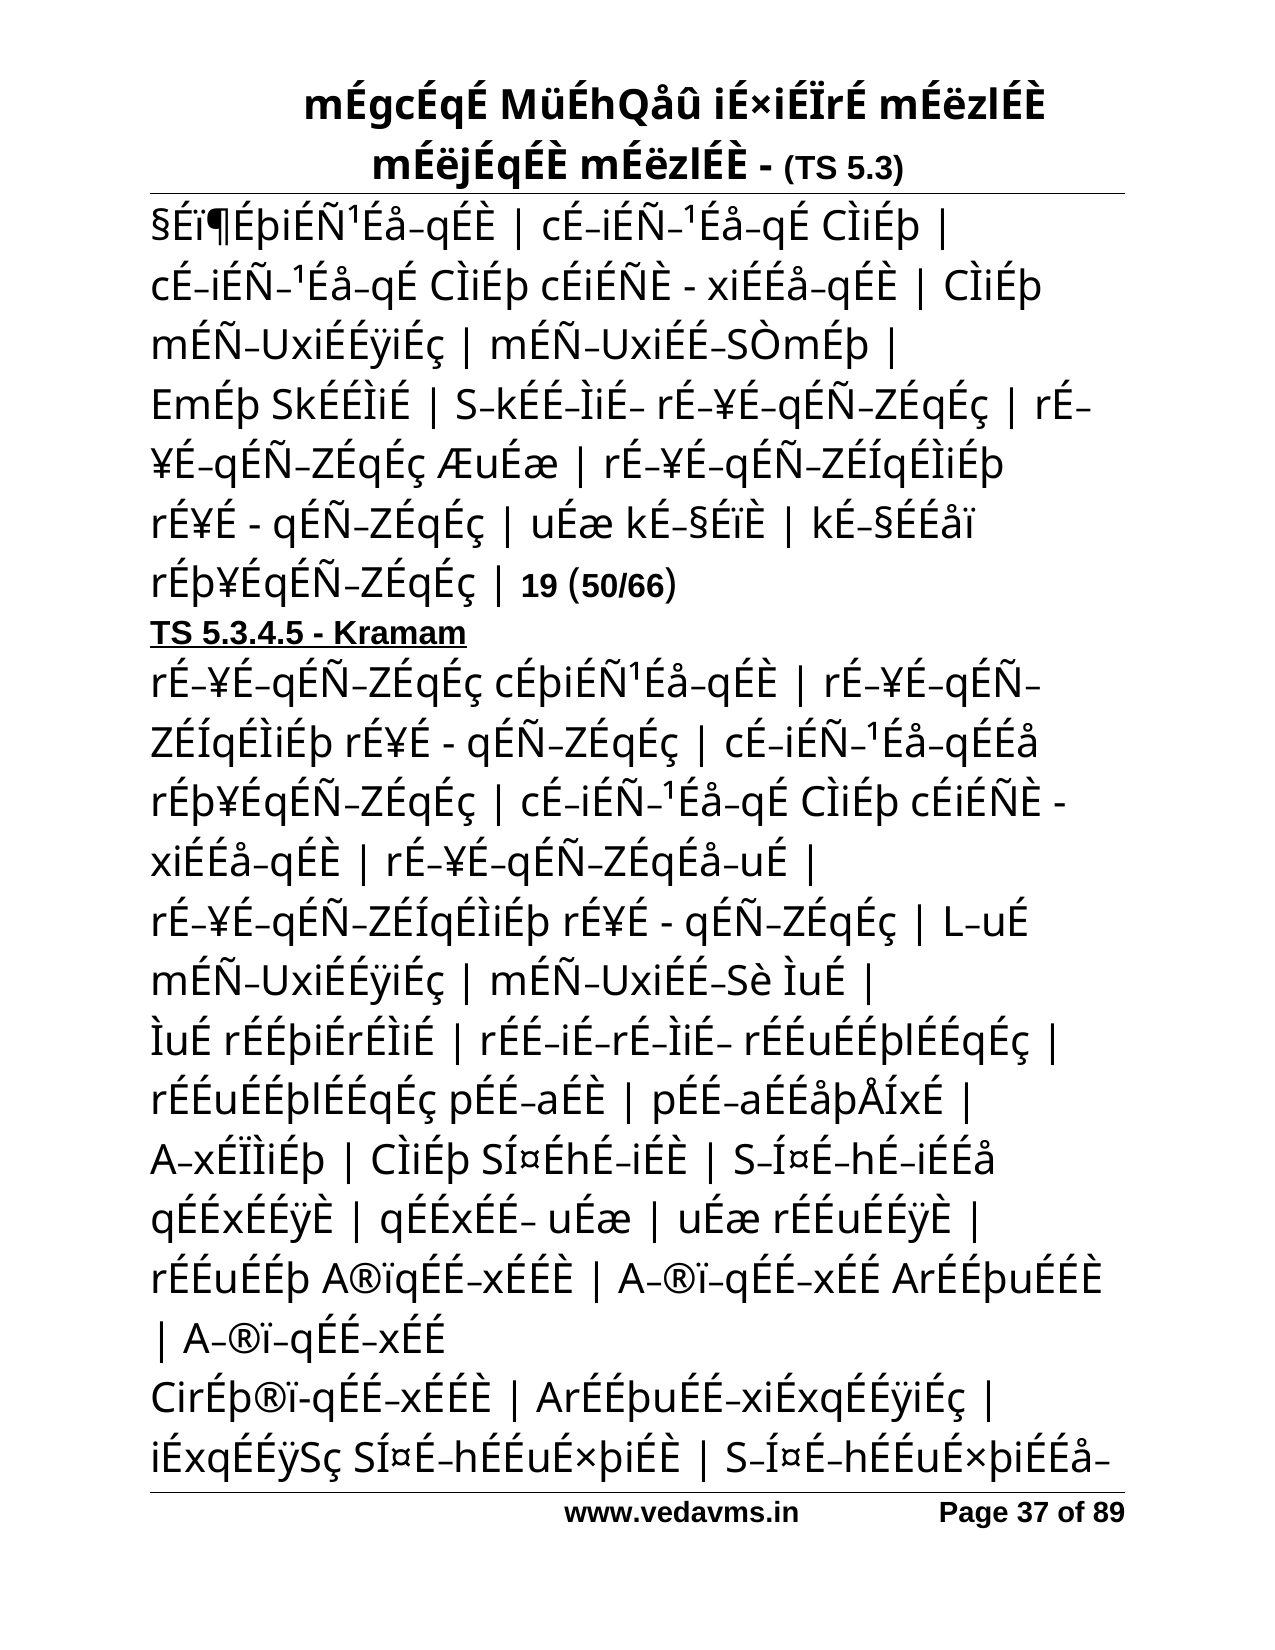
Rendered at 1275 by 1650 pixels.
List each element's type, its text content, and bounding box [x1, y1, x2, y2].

text ÌuÉ rÉÉþiÉrÉÌiÉ | rÉÉ–iÉ–rÉ–ÌiÉ– rÉÉuÉÉþlÉÉqÉç | rÉÉuÉÉþlÉÉqÉç pÉÉ–aÉÈ | pÉÉ–aÉÉåþÅÍxÉ | [150, 1011, 1125, 1127]
text TS 5.3.4.5 - Kramam [150, 613, 1094, 651]
text rÉ¥É - qÉÑ–ZÉqÉç | uÉæ kÉ–§ÉïÈ | kÉ–§ÉÉåï rÉþ¥ÉqÉÑ–ZÉqÉç | 19 (50/66) [150, 494, 1125, 610]
text rÉ–¥É–qÉÑ–ZÉqÉç cÉþiÉÑ¹Éå–qÉÈ | rÉ–¥É–qÉÑ–ZÉÍqÉÌiÉþ rÉ¥É - qÉÑ–ZÉqÉç | cÉ–iÉÑ–¹Éå–qÉÉå rÉþ¥ÉqÉÑ–ZÉqÉç | cÉ–iÉÑ–¹Éå–qÉ CÌiÉþ cÉiÉÑÈ - xiÉÉå–qÉÈ | rÉ–¥É–qÉÑ–ZÉqÉå–uÉ | [150, 653, 1125, 889]
text EmÉþ SkÉÉÌiÉ | S–kÉÉ–ÌiÉ– rÉ–¥É–qÉÑ–ZÉqÉç | rÉ–¥É–qÉÑ–ZÉqÉç ÆuÉæ | rÉ–¥É–qÉÑ–ZÉÍqÉÌiÉþ [150, 374, 1125, 491]
text cÉ–iÉÑ–¹Éå–qÉ CÌiÉþ cÉiÉÑÈ - xiÉÉå–qÉÈ | CÌiÉþ mÉÑ–UxiÉÉÿiÉç | mÉÑ–UxiÉÉ–SÒmÉþ | [150, 255, 1125, 372]
text A–xÉÏÌiÉþ | CÌiÉþ SÍ¤ÉhÉ–iÉÈ | S–Í¤É–hÉ–iÉÉå qÉÉxÉÉÿÈ | qÉÉxÉÉ– uÉæ | uÉæ rÉÉuÉÉÿÈ | rÉÉuÉÉþ A®ïqÉÉ–xÉÉÈ | A–®ï–qÉÉ–xÉÉ ArÉÉþuÉÉÈ | A–®ï–qÉÉ–xÉÉ [150, 1130, 1125, 1365]
text rÉ–¥É–qÉÑ–ZÉÍqÉÌiÉþ rÉ¥É - qÉÑ–ZÉqÉç | L–uÉ mÉÑ–UxiÉÉÿiÉç | mÉÑ–UxiÉÉ–Sè ÌuÉ | [150, 891, 1125, 1008]
